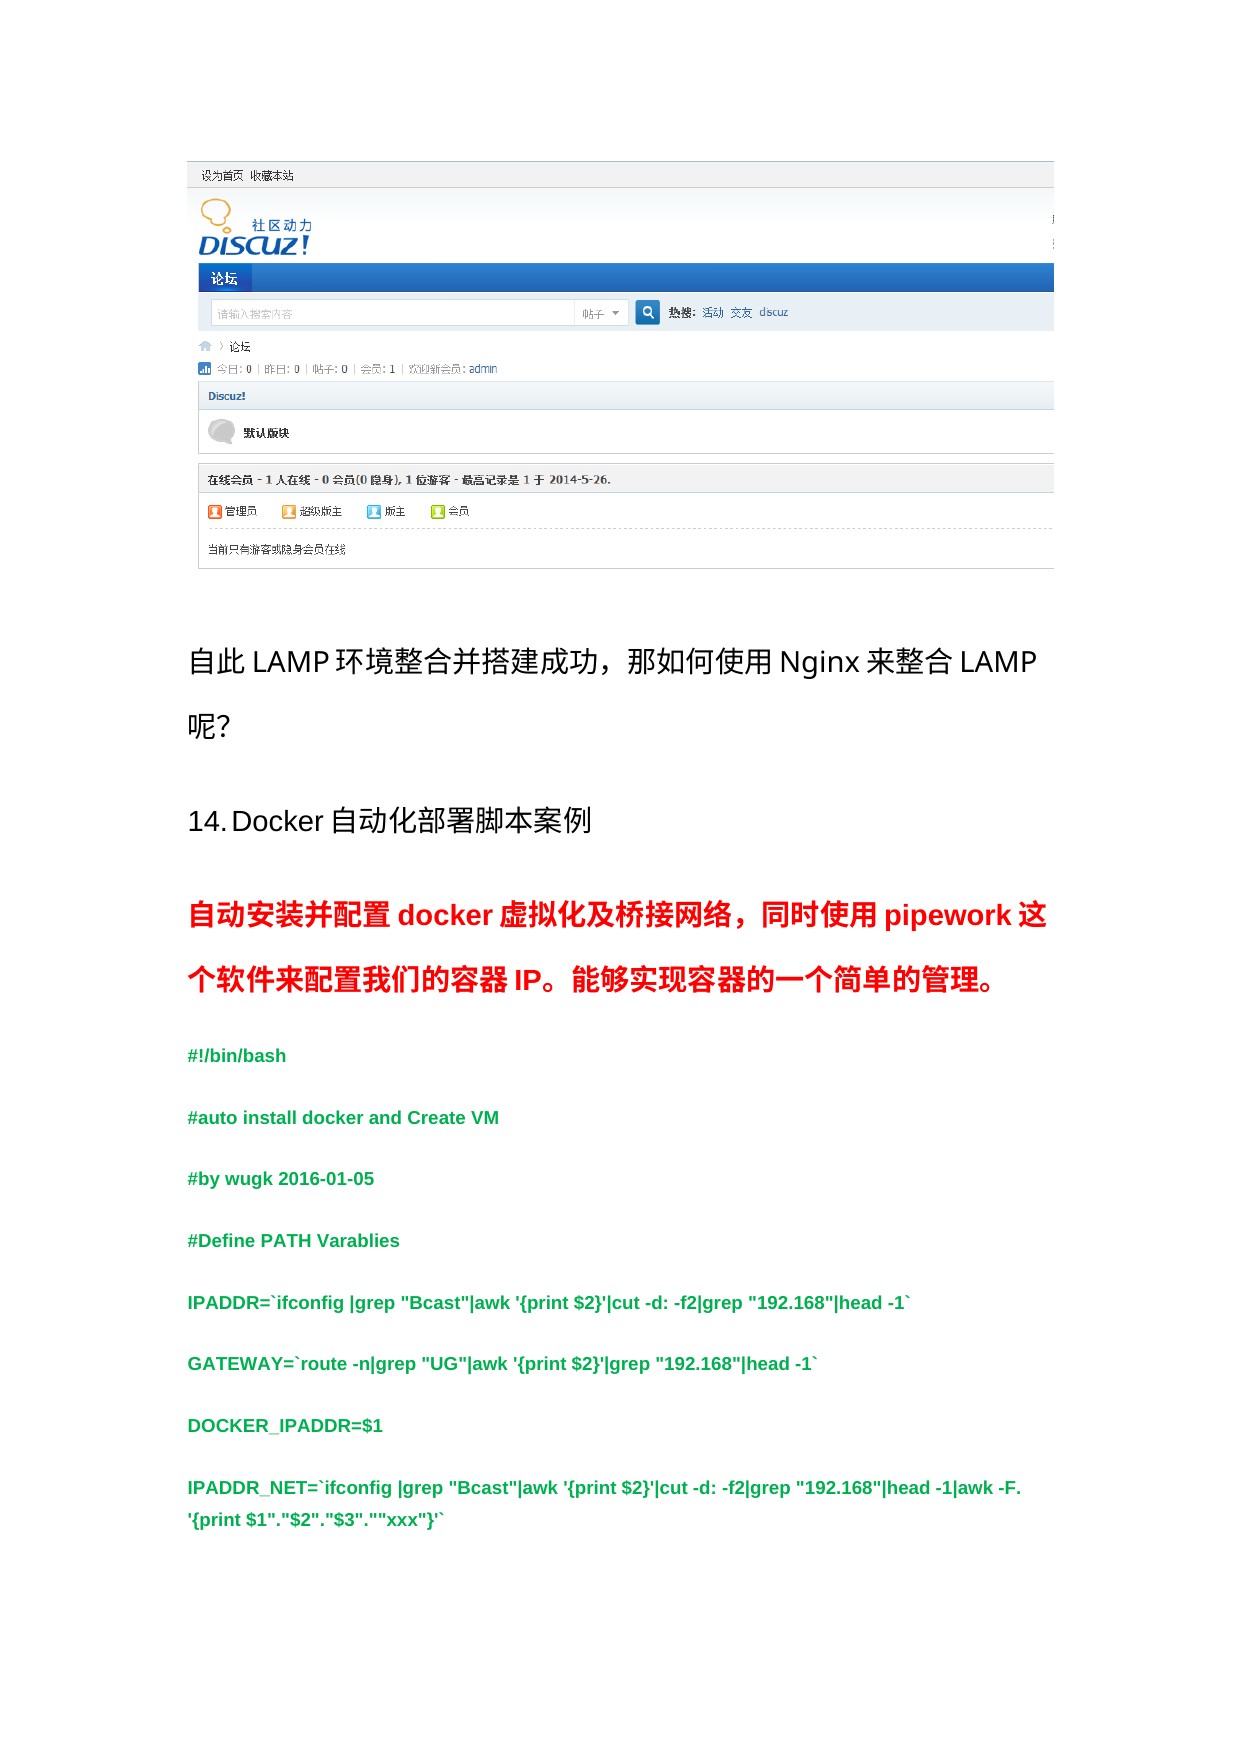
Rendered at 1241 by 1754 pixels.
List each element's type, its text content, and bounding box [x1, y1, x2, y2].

subtitle #by wugk 2016-01-05 [187, 1163, 1053, 1195]
subtitle #Define PATH Varablies [187, 1224, 1053, 1257]
subtitle #!/bin/bash [187, 1039, 1053, 1072]
subtitle GATEWAY=`route -n|grep "UG"|awk '{print $2}'|grep "192.168"|head -1` [187, 1348, 1053, 1380]
subtitle DOCKER_IPADDR=$1 [187, 1409, 1053, 1442]
subtitle #auto install docker and Create VM [187, 1101, 1053, 1134]
subtitle IPADDR=`ifconfig |grep "Bcast"|awk '{print $2}'|cut -d: -f2|grep "192.168"|head -1` [187, 1286, 1053, 1319]
subtitle 自动安装并配置docker虚拟化及桥接网络，同时使用pipework这个软件来配置我们的容器IP。能够实现容器的一个简单的管理。 [187, 880, 1053, 1010]
picture [187, 161, 1054, 570]
subtitle Docker自动化部署脚本案例 [187, 786, 1053, 851]
subtitle IPADDR_NET=`ifconfig |grep "Bcast"|awk '{print $2}'|cut -d: -f2|grep "192.168"|head -1|awk -F. '{print $1"."$2"."$3".""xxx"}'` [187, 1471, 1053, 1536]
subtitle 自此LAMP环境整合并搭建成功，那如何使用Nginx来整合LAMP呢？ [187, 627, 1053, 757]
